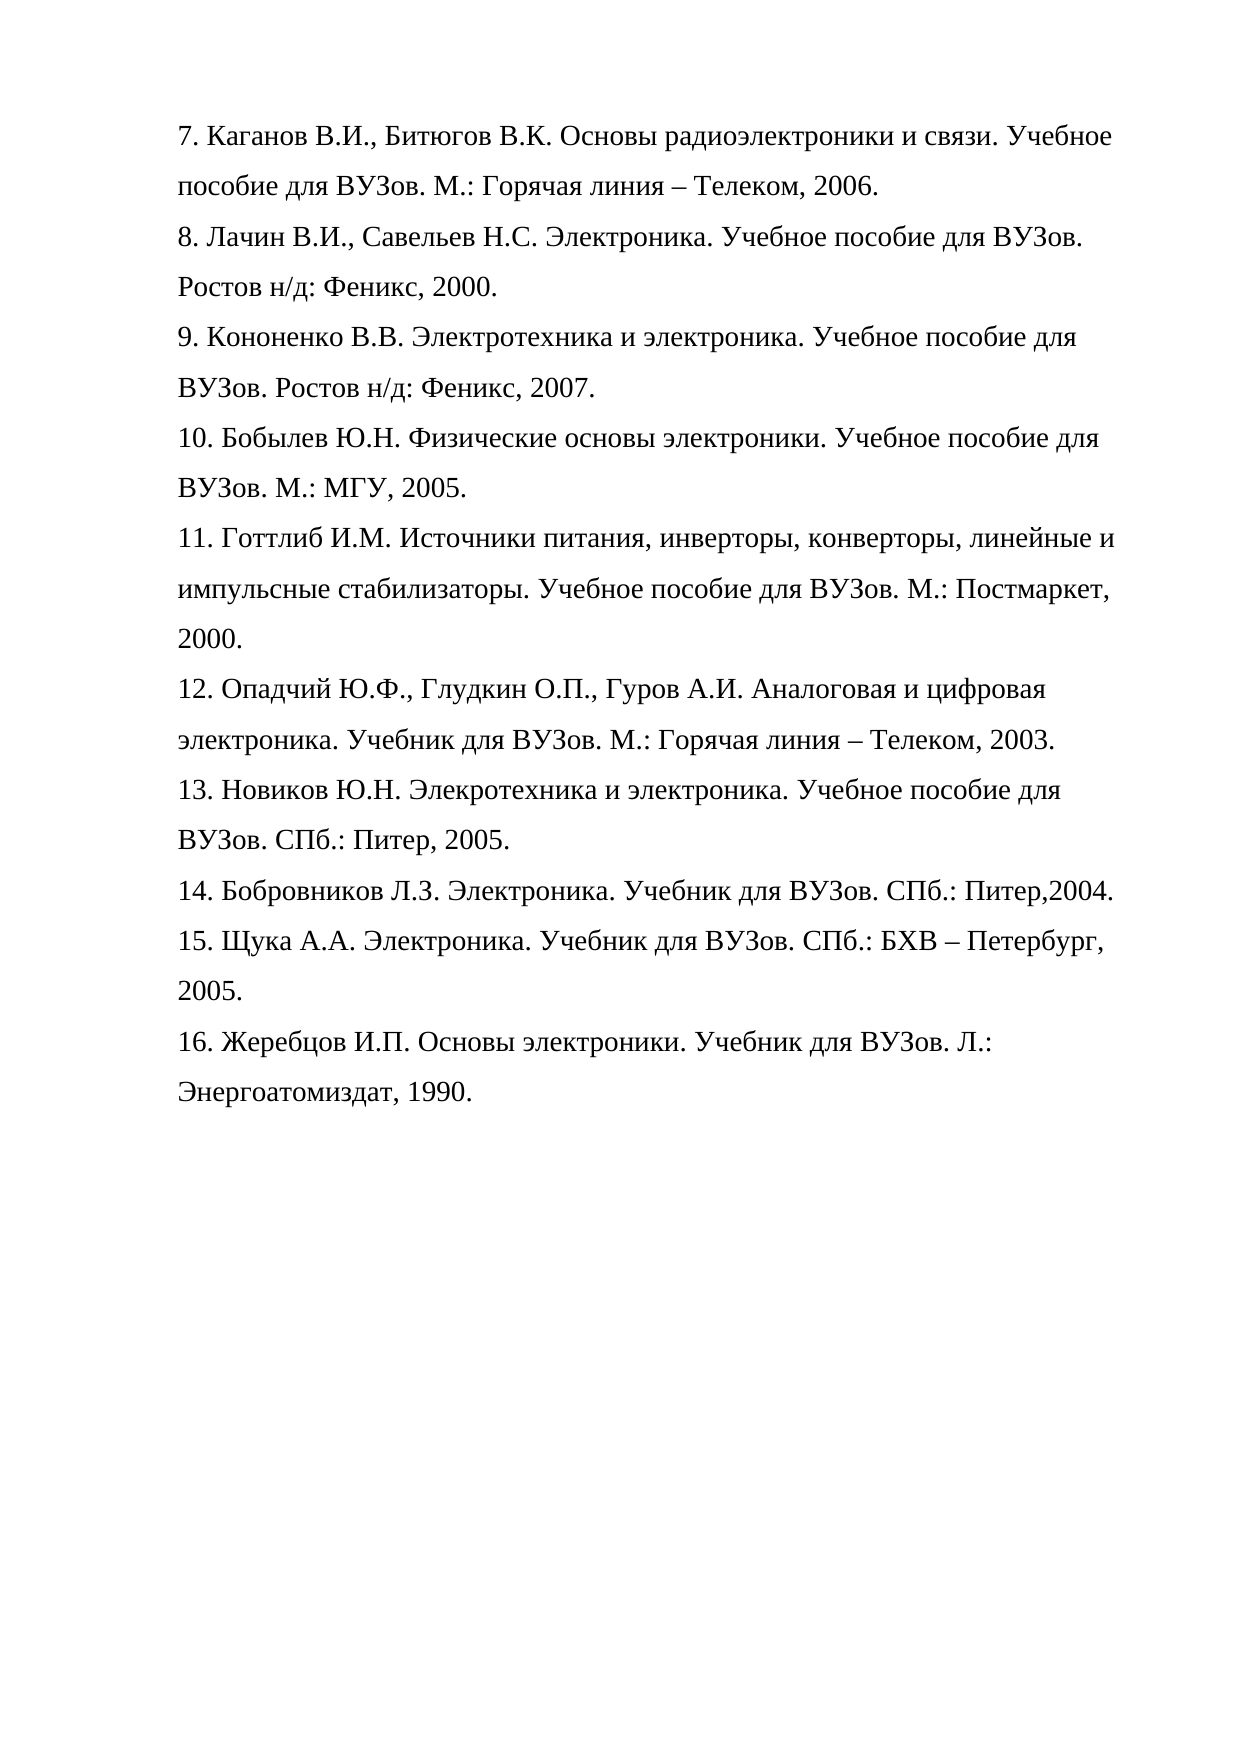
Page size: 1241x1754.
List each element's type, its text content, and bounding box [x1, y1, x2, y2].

text 12. Опадчий Ю.Ф., Глудкин О.П., Гуров А.И. Аналоговая и цифровая электроника. Учебник для ВУЗов. М.: Горячая линия – Телеком, 2003. [177, 672, 1152, 755]
text 7. Каганов В.И., Битюгов В.К. Основы радиоэлектроники и связи. Учебное пособие для ВУЗов. М.: Горячая линия – Телеком, 2006. [177, 118, 1152, 202]
text 16. Жеребцов И.П. Основы электроники. Учебник для ВУЗов. Л.: Энергоатомиздат, 1990. [177, 1024, 1152, 1108]
text 9. Кононенко В.В. Электротехника и электроника. Учебное пособие для ВУЗов. Ростов н/д: Феникс, 2007. [177, 319, 1152, 403]
text 13. Новиков Ю.Н. Элекротехника и электроника. Учебное пособие для ВУЗов. СПб.: Питер, 2005. [177, 772, 1152, 856]
text 8. Лачин В.И., Савельев Н.С. Электроника. Учебное пособие для ВУЗов. Ростов н/д: Феникс, 2000. [177, 219, 1152, 303]
text 14. Бобровников Л.З. Электроника. Учебник для ВУЗов. СПб.: Питер,2004. [177, 873, 1152, 906]
text 10. Бобылев Ю.Н. Физические основы электроники. Учебное пособие для ВУЗов. М.: МГУ, 2005. [177, 420, 1152, 504]
text 11. Готтлиб И.М. Источники питания, инверторы, конверторы, линейные и импульсные стабилизаторы. Учебное пособие для ВУЗов. М.: Постмаркет, 2000. [177, 521, 1152, 655]
text 15. Щука А.А. Электроника. Учебник для ВУЗов. СПб.: БХВ – Петербург, 2005. [177, 923, 1152, 1007]
